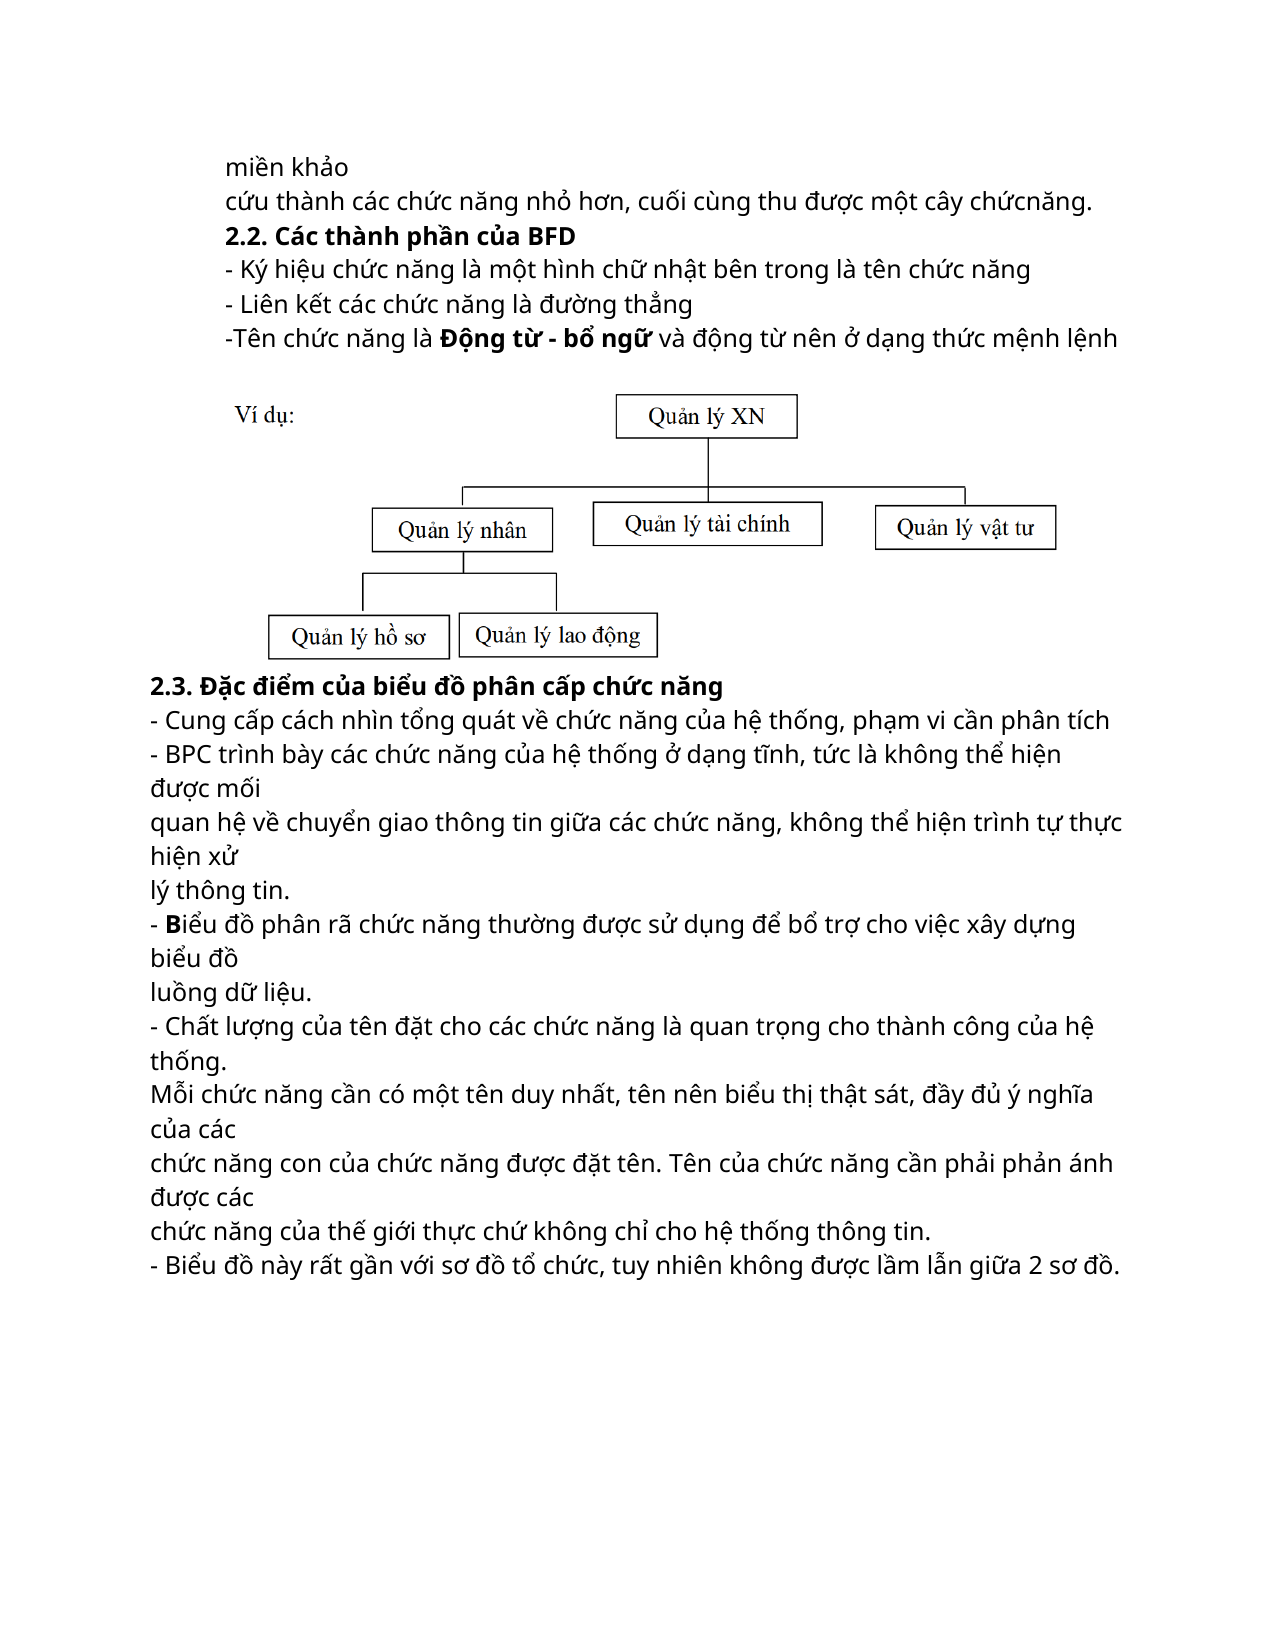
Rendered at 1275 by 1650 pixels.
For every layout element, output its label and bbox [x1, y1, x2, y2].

text [150, 668, 1125, 1282]
list [225, 150, 1125, 354]
picture [225, 388, 1071, 669]
